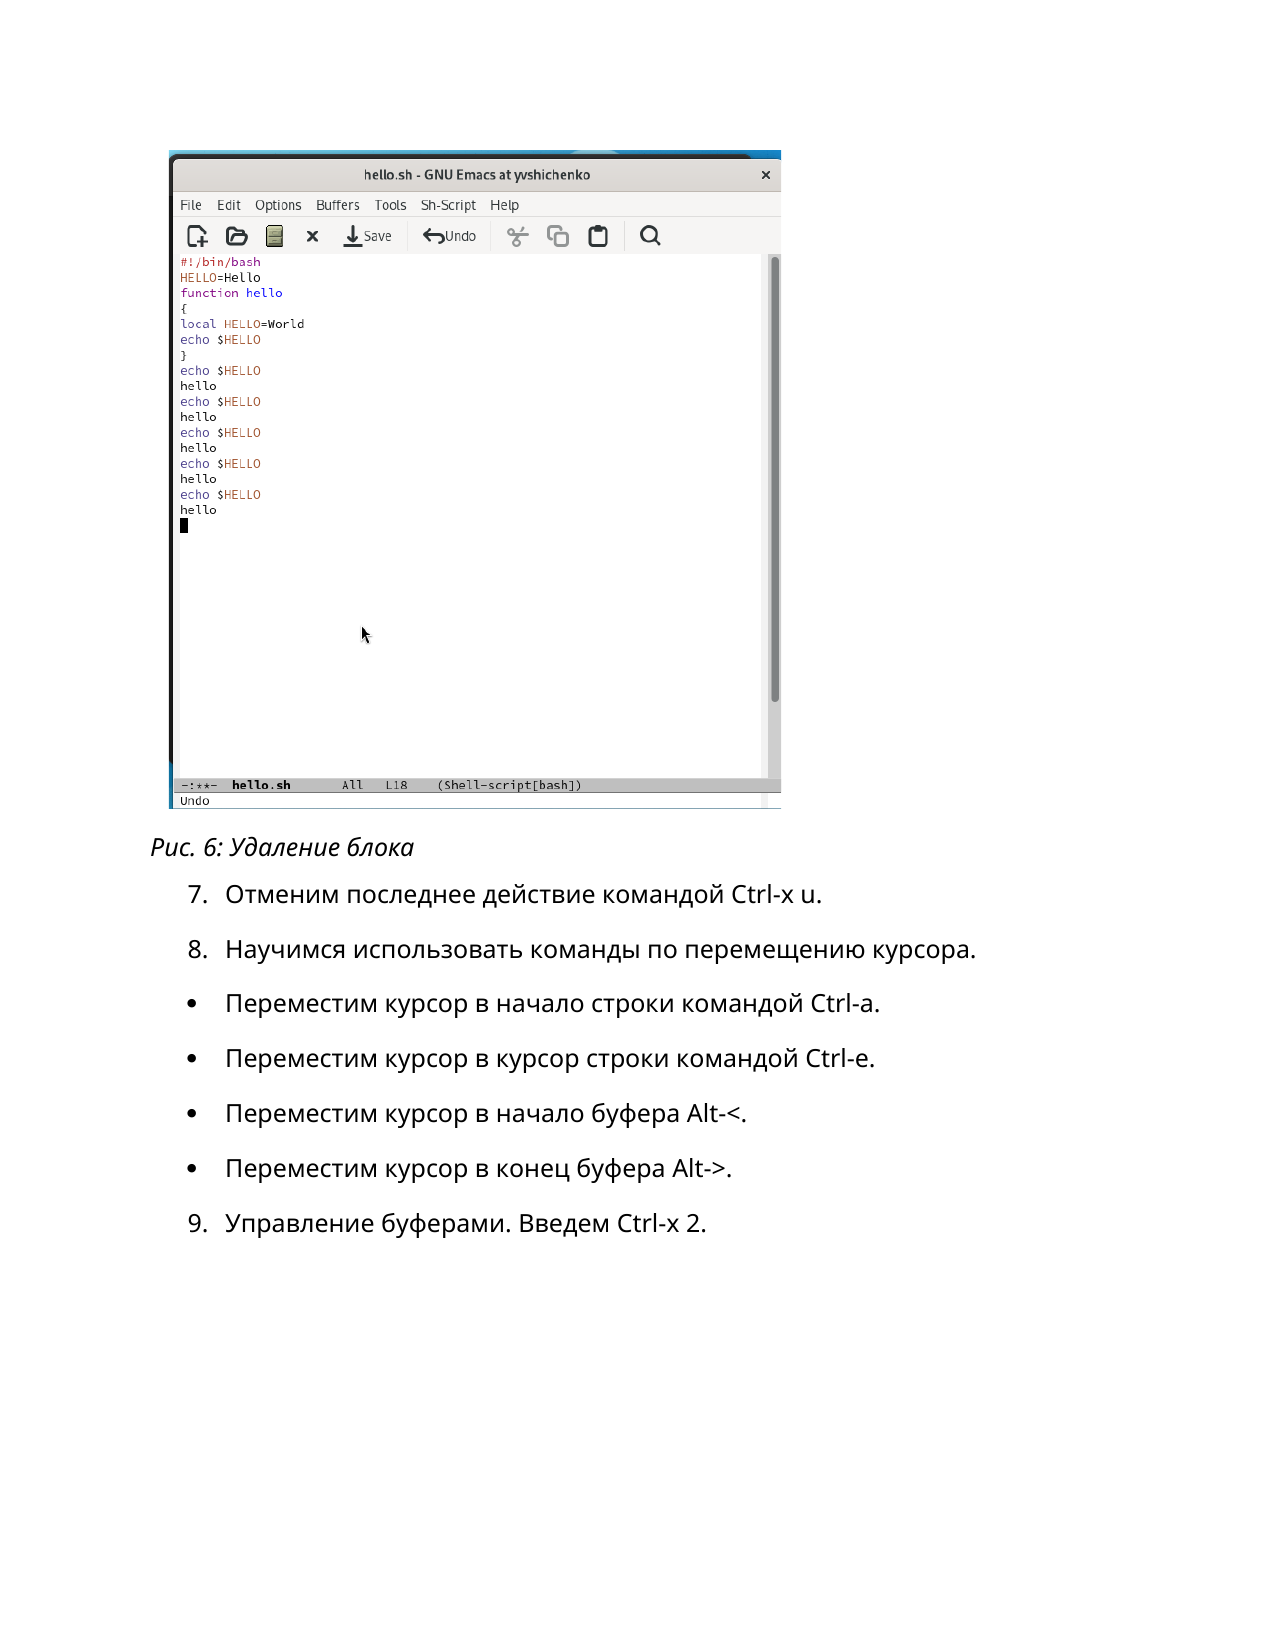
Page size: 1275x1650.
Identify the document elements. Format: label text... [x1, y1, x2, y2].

list Переместим курсор в курсор строки командой Ctrl-e. [187, 1041, 1125, 1075]
picture [168, 150, 782, 809]
list Переместим курсор в конец буфера Alt->. [187, 1151, 1125, 1185]
text Рис. 6: Удаление блока [150, 830, 1125, 864]
list Отменим последнее действие командой Ctrl-x u. [187, 876, 1125, 910]
list Научимся использовать команды по перемещению курсора. [187, 931, 1125, 965]
list Переместим курсор в начало строки командой Ctrl-a. [187, 986, 1125, 1020]
list Переместим курсор в начало буфера Alt-<. [187, 1096, 1125, 1130]
list Управление буферами. Введем Ctrl-x 2. [187, 1206, 1125, 1240]
